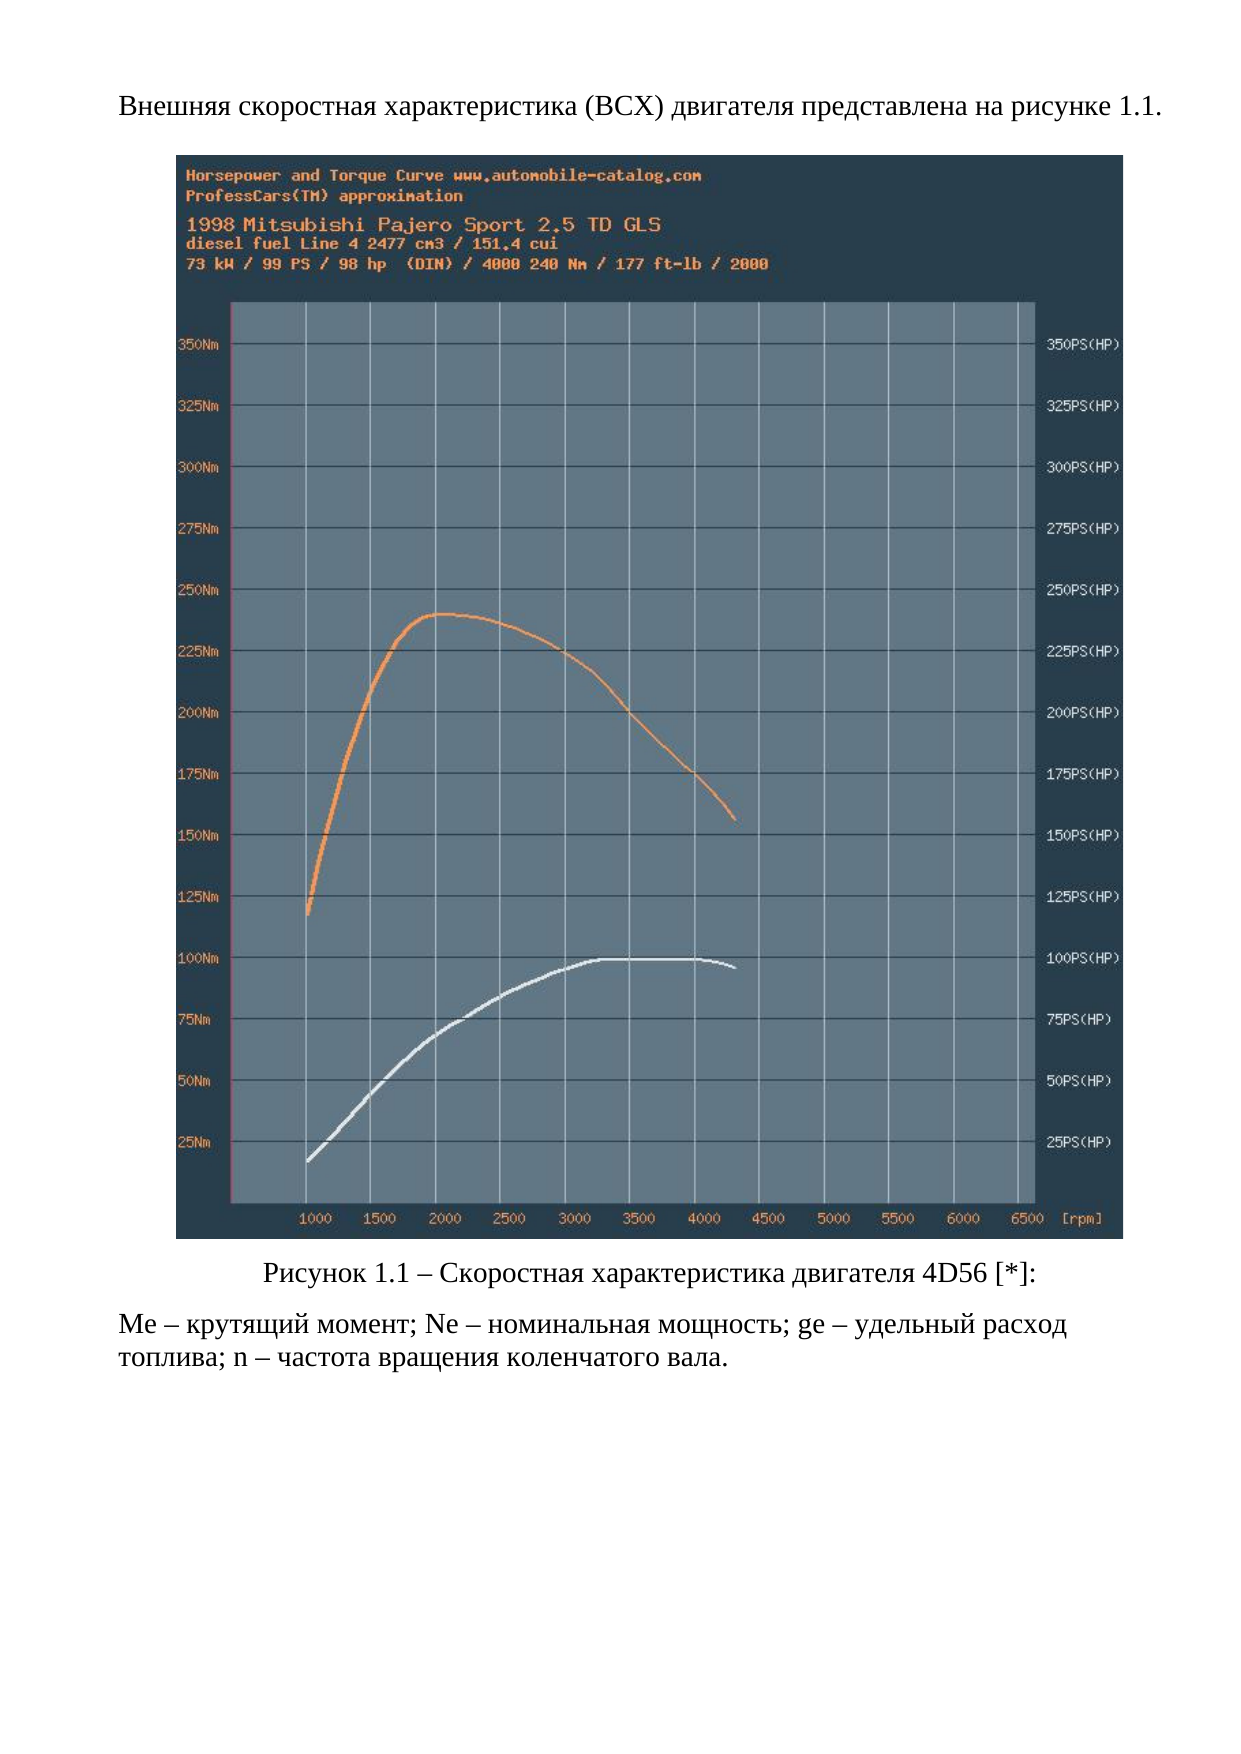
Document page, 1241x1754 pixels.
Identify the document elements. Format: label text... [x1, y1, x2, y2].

text Рисунок 1.1 – Скоростная характеристика двигателя 4D56 [*]: [118, 1256, 1181, 1289]
text Внешняя скоростная характеристика (ВСХ) двигателя представлена на рисунке 1.1. [118, 88, 1181, 122]
text Ме – крутящий момент; Nе – номинальная мощность; ge – удельный расход топлива; n – частота вращения коленчатого вала. [118, 1306, 1181, 1373]
picture [176, 155, 1124, 1239]
